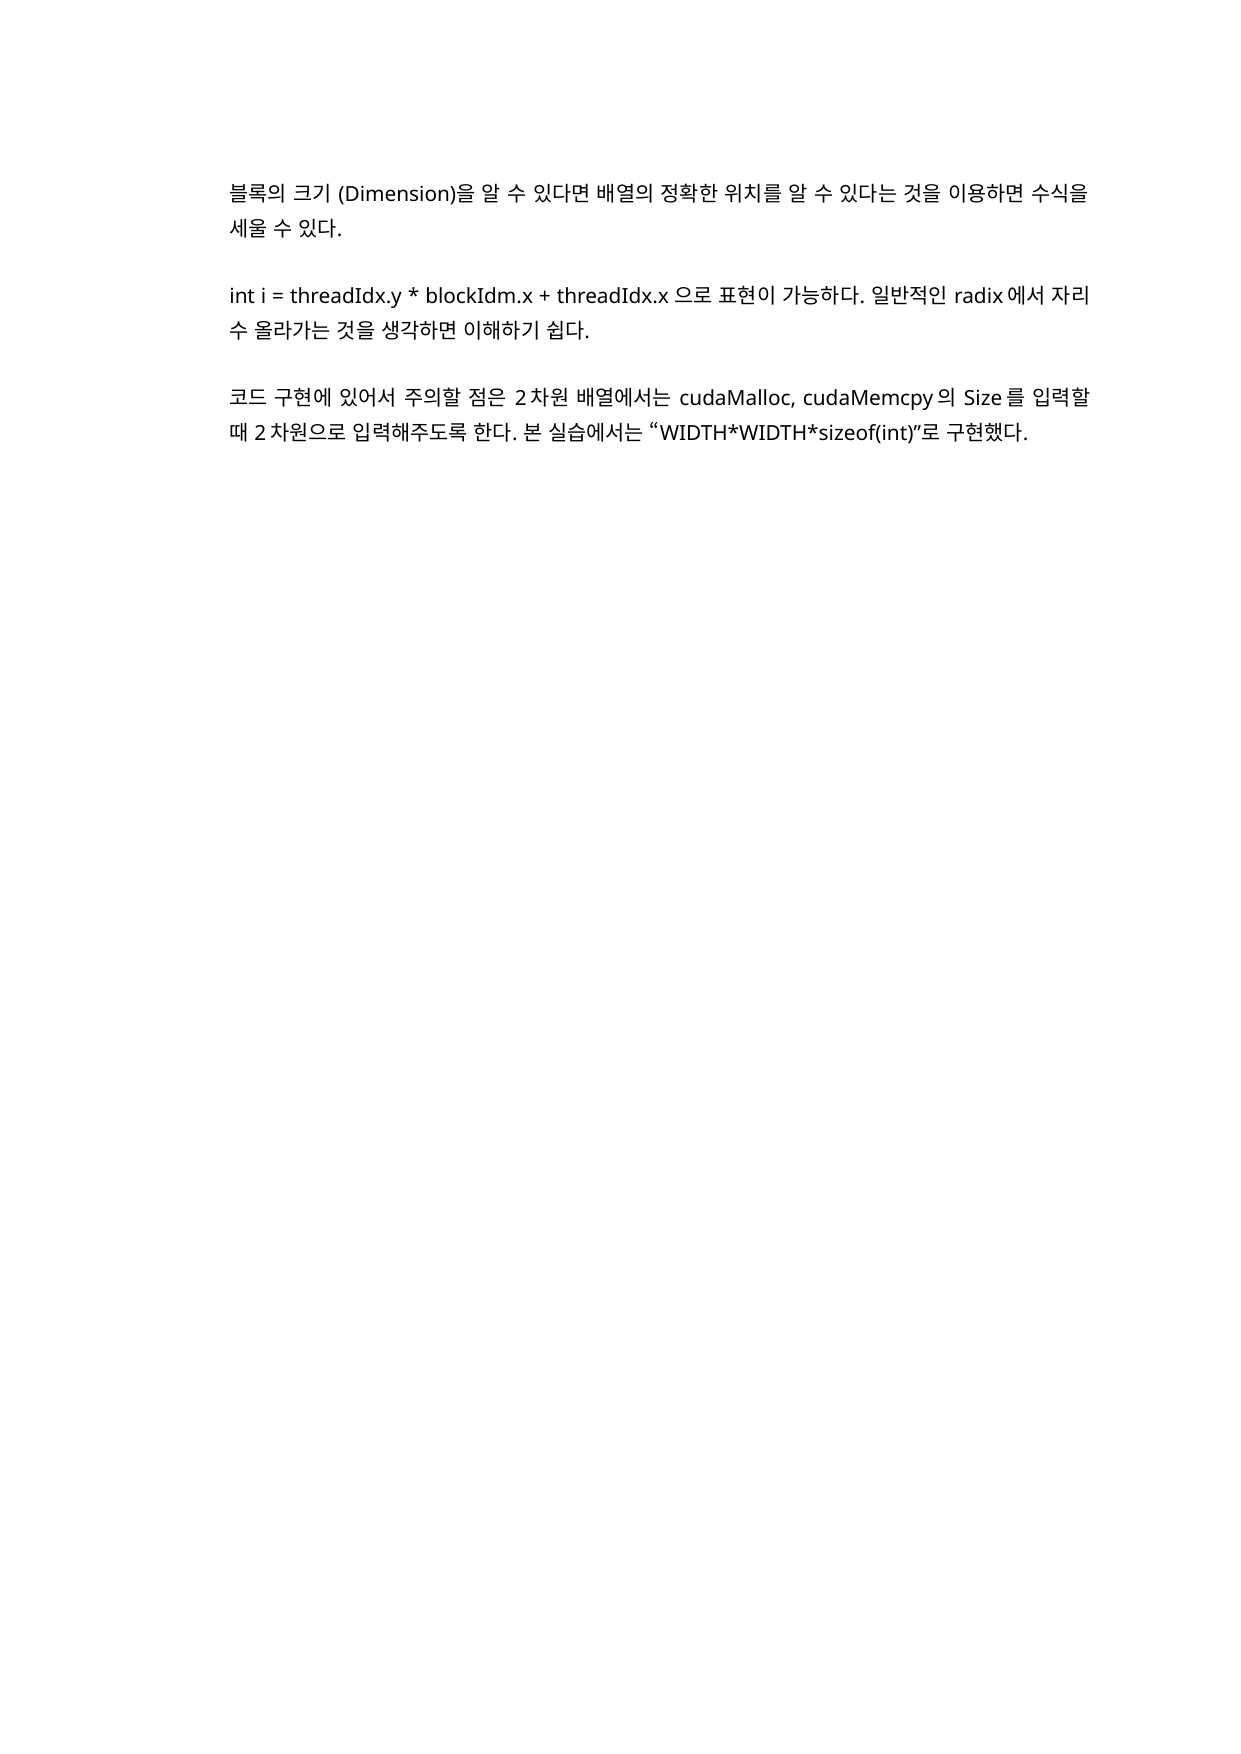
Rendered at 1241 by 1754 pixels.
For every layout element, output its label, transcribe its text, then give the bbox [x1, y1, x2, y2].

text 코드 구현에 있어서 주의할 점은 2차원 배열에서는 cudaMalloc, cudaMemcpy의 Size를 입력할 때 2차원으로 입력해주도록 한다. 본 실습에서는 “WIDTH*WIDTH*sizeof(int)”로 구현했다. [229, 382, 1090, 447]
text 블록의 크기 (Dimension)을 알 수 있다면 배열의 정확한 위치를 알 수 있다는 것을 이용하면 수식을 세울 수 있다. [229, 177, 1090, 242]
text int i = threadIdx.y * blockIdm.x + threadIdx.x으로 표현이 가능하다. 일반적인 radix에서 자리 수 올라가는 것을 생각하면 이해하기 쉽다. [229, 279, 1090, 344]
